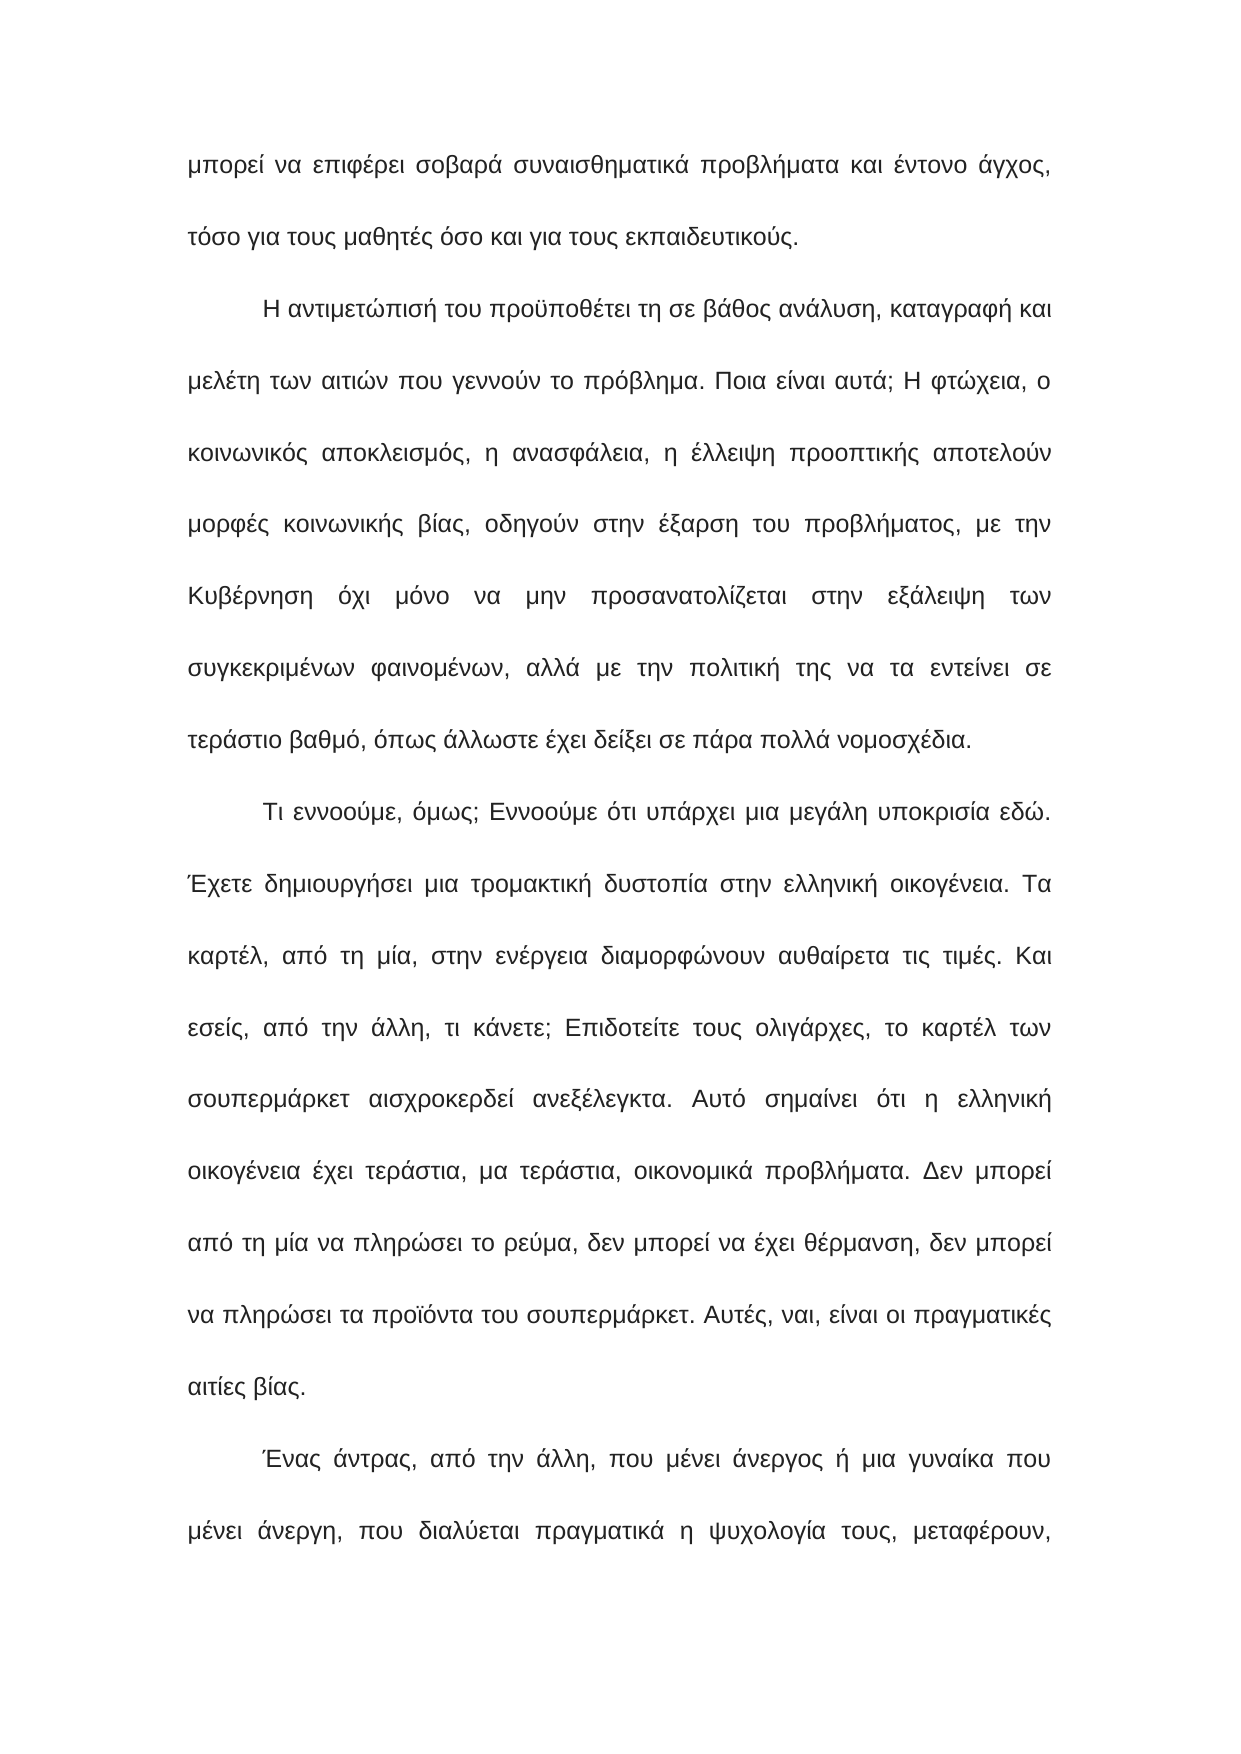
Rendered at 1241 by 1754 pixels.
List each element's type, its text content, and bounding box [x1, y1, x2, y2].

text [187, 1444, 1053, 1544]
text Τι εννοούμε, όμως; Εννοούμε ότι υπάρχει μια μεγάλη υποκρισία εδώ. Έχετε δημιουργήσει μια τρομακτική δυστοπία στην ελληνική οικογένεια. Τα καρτέλ, από τη μία, στην ενέργεια διαμορφώνουν αυθαίρετα τις τιμές. Και εσείς, από την άλλη, τι κάνετε; Επιδοτείτε τους ολιγάρχες, το καρτέλ των σουπερμάρκετ αισχροκερδεί ανεξέλεγκτα. Αυτό σημαίνει ότι η ελληνική οικογένεια έχει τεράστια, μα τεράστια, οικονομικά προβλήματα. Δεν μπορεί από τη μία να πληρώσει το ρεύμα, δεν μπορεί να έχει θέρμανση, δεν μπορεί να πληρώσει τα προϊόντα του σουπερμάρκετ. Αυτές, ναι, είναι οι πραγματικές αιτίες βίας. [187, 879, 1053, 1310]
text Η αντιμετώπισή του προϋποθέτει τη σε βάθος ανάλυση, καταγραφή και μελέτη των αιτιών που γεννούν το πρόβλημα. Ποια είναι αυτά; Η φτώχεια, ο κοινωνικός αποκλεισμός, η ανασφάλεια, η έλλειψη προοπτικής αποτελούν μορφές κοινωνικής βίας, οδηγούν στην έξαρση του προβλήματος, με την Κυβέρνηση όχι μόνο να μην προσανατολίζεται στην εξάλειψη των συγκεκριμένων φαινομένων, αλλά με την πολιτική της να τα εντείνει σε τεράστιο βαθμό, όπως άλλωστε έχει δείξει σε πάρα πολλά νομοσχέδια. [187, 294, 1053, 754]
text Τι εννοούμε, όμως; Εννοούμε ότι υπάρχει μια μεγάλη υποκρισία εδώ. Έχετε δημιουργήσει μια τρομακτική δυστοπία στην ελληνική οικογένεια. Τα καρτέλ, από τη μία, στην ενέργεια διαμορφώνουν αυθαίρετα τις τιμές. Και εσείς, από την άλλη, τι κάνετε; Επιδοτείτε τους ολιγάρχες, το καρτέλ των σουπερμάρκετ αισχροκερδεί ανεξέλεγκτα. Αυτό σημαίνει ότι η ελληνική οικογένεια έχει τεράστια, μα τεράστια, οικονομικά προβλήματα. Δεν μπορεί από τη μία να πληρώσει το ρεύμα, δεν μπορεί να έχει θέρμανση, δεν μπορεί να πληρώσει τα προϊόντα του σουπερμάρκετ. Αυτές, ναι, είναι οι πραγματικές αιτίες βίας. [187, 1311, 1053, 1401]
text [187, 150, 1053, 251]
text Τι εννοούμε, όμως; Εννοούμε ότι υπάρχει μια μεγάλη υποκρισία εδώ. Έχετε δημιουργήσει μια τρομακτική δυστοπία στην ελληνική οικογένεια. Τα καρτέλ, από τη μία, στην ενέργεια διαμορφώνουν αυθαίρετα τις τιμές. Και εσείς, από την άλλη, τι κάνετε; Επιδοτείτε τους ολιγάρχες, το καρτέλ των σουπερμάρκετ αισχροκερδεί ανεξέλεγκτα. Αυτό σημαίνει ότι η ελληνική οικογένεια έχει τεράστια, μα τεράστια, οικονομικά προβλήματα. Δεν μπορεί από τη μία να πληρώσει το ρεύμα, δεν μπορεί να έχει θέρμανση, δεν μπορεί να πληρώσει τα προϊόντα του σουπερμάρκετ. Αυτές, ναι, είναι οι πραγματικές αιτίες βίας. [187, 797, 1053, 876]
